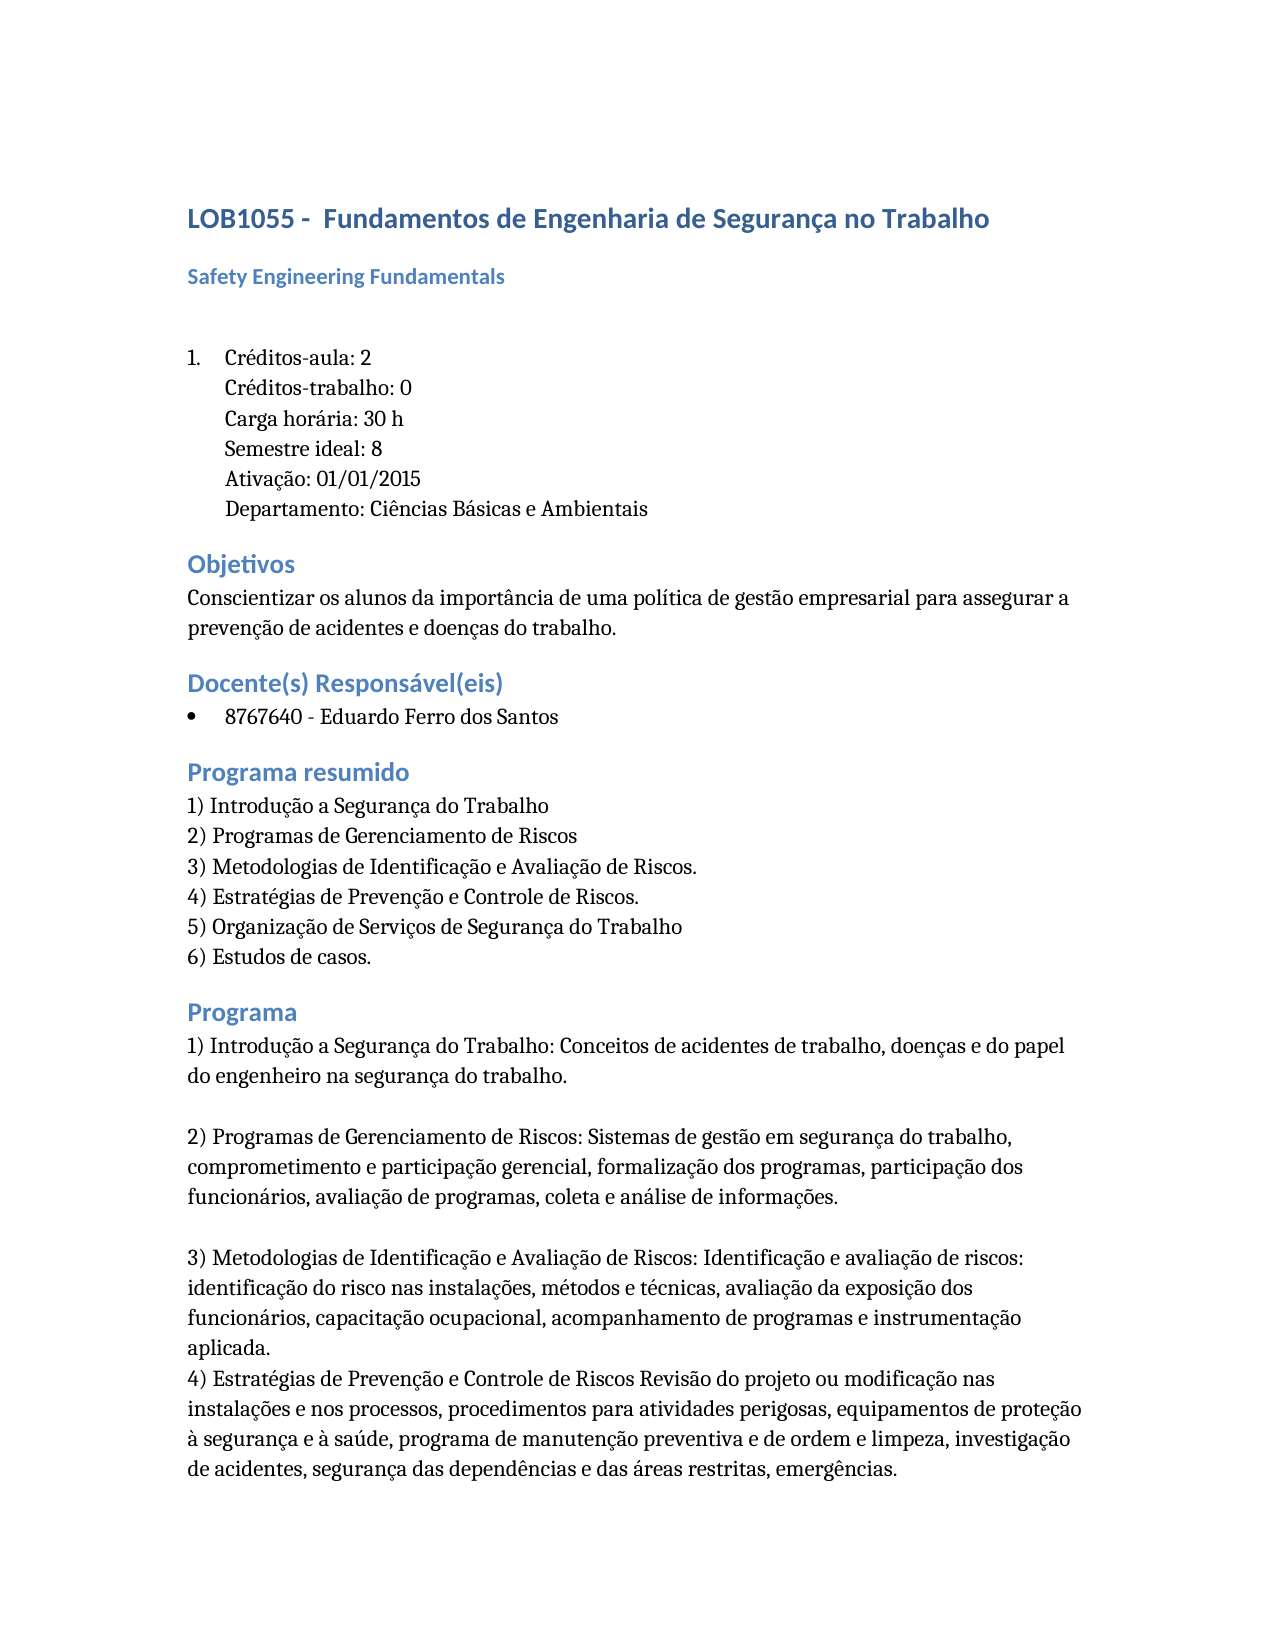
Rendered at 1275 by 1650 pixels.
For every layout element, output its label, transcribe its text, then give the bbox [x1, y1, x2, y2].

subtitle Safety Engineering Fundamentals [187, 262, 1087, 290]
list 8767640 - Eduardo Ferro dos Santos [187, 704, 1087, 731]
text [187, 1033, 1087, 1482]
subtitle LOB1055 - Fundamentos de Engenharia de Segurança no Trabalho [187, 200, 1087, 236]
subtitle Programa [187, 995, 1087, 1028]
subtitle Programa resumido [187, 755, 1087, 788]
subtitle Docente(s) Responsável(eis) [187, 666, 1087, 699]
text 1) Introdução a Segurança do Trabalho 2) Programas de Gerenciamento de Riscos 3) Metodologias de Identificação e Avaliação de Riscos. 4) Estratégias de Prevenção e Controle de Riscos. 5) Organização de Serviços de Segurança do Trabalho 6) Estudos de casos. [187, 793, 1087, 971]
subtitle Objetivos [187, 547, 1087, 580]
list Créditos-aula: 2 Créditos-trabalho: 0 Carga horária: 30 h Semestre ideal: 8 Ativação: 01/01/2015 Departamento: Ciências Básicas e Ambientais [187, 345, 1087, 522]
text Conscientizar os alunos da importância de uma política de gestão empresarial para assegurar a prevenção de acidentes e doenças do trabalho. [187, 585, 1087, 642]
